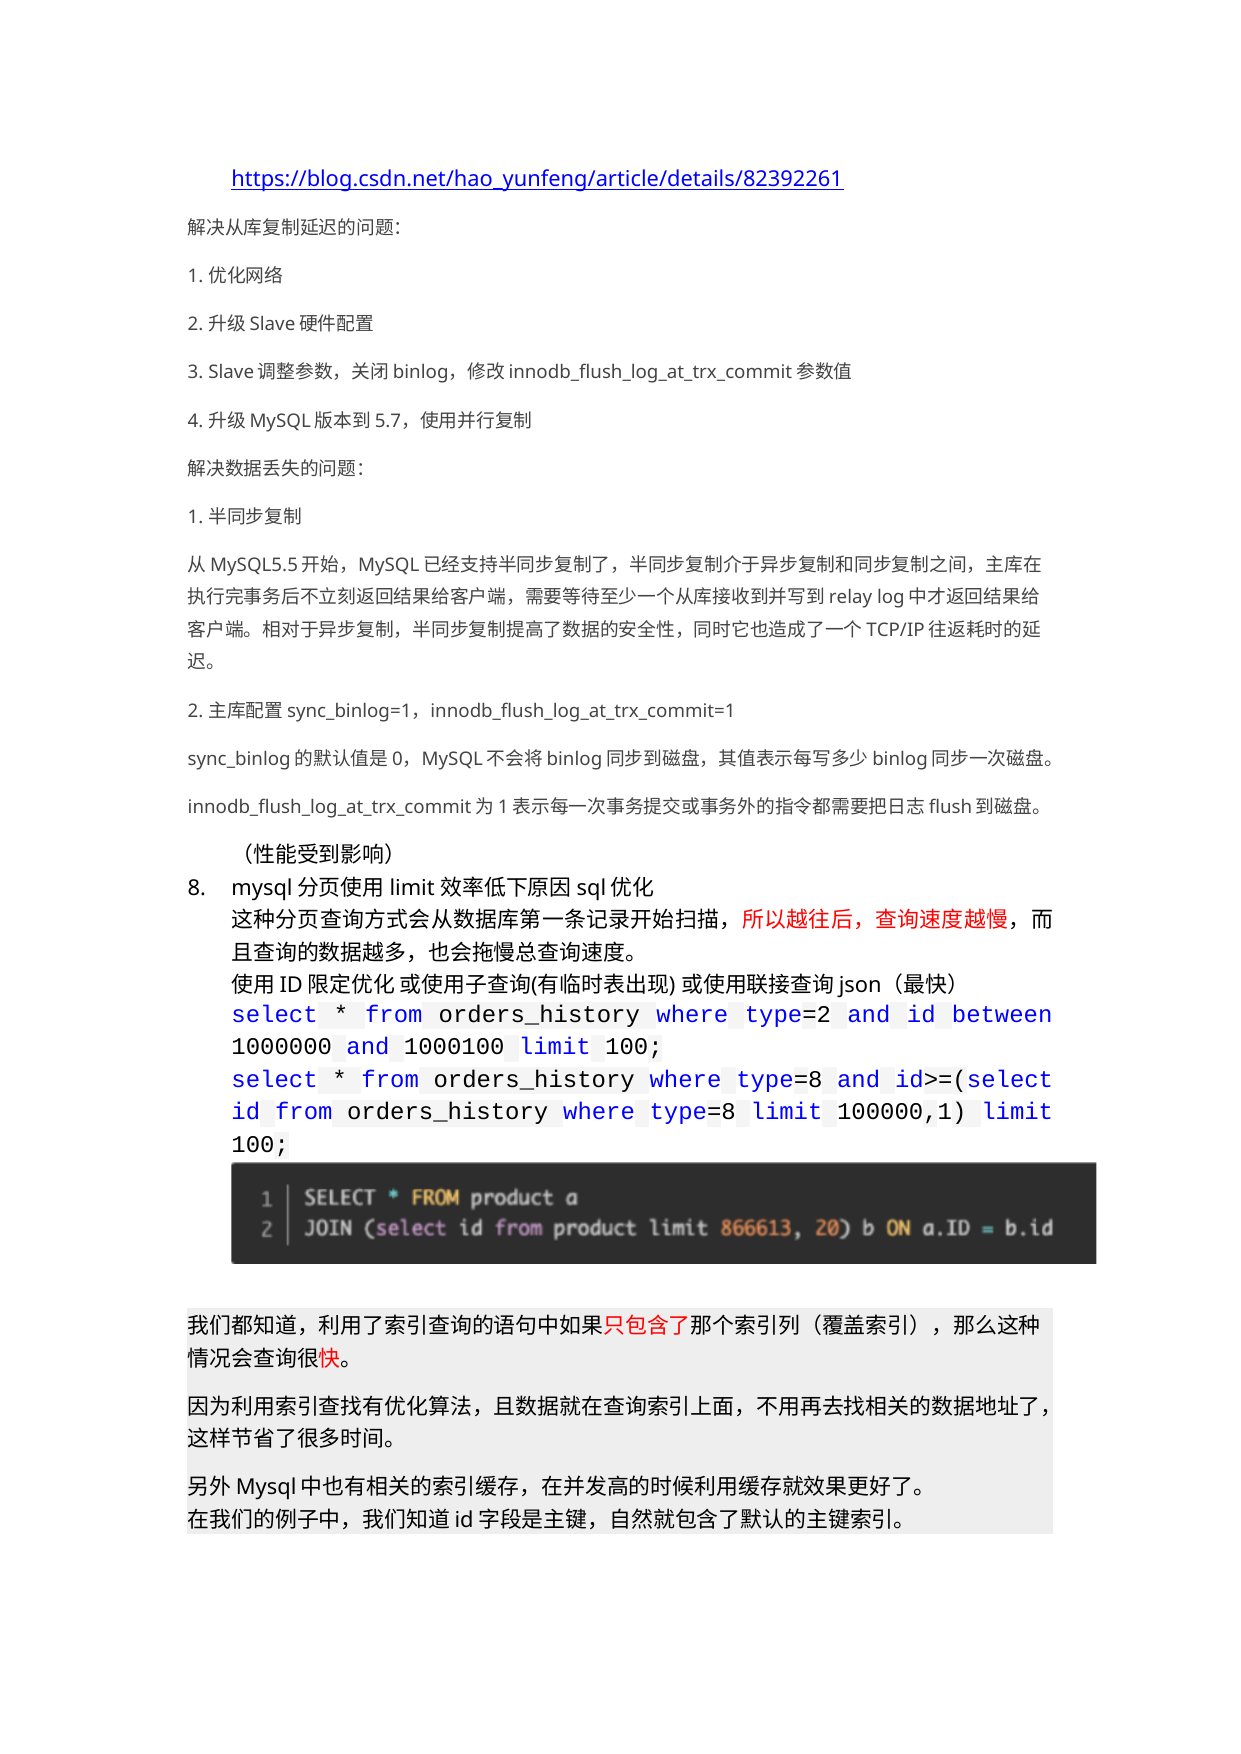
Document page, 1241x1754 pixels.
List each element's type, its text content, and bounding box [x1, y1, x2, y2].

text 2. 主库配置sync_binlog=1，innodb_flush_log_at_trx_commit=1 [187, 693, 1053, 725]
text 3. Slave调整参数，关闭binlog，修改innodb_flush_log_at_trx_commit参数值 [187, 354, 1053, 387]
text 我们都知道，利用了索引查询的语句中如果只包含了那个索引列（覆盖索引），那么这种情况会查询很快。 [187, 1308, 1053, 1373]
text 在我们的例子中，我们知道id字段是主键，自然就包含了默认的主键索引。 [187, 1501, 1053, 1534]
list select * from orders_history where type=8 and id>=(select id from orders_history where type=8 limit 100000,1) limit 100; [231, 1064, 1053, 1162]
list 使用ID限定优化 或使用子查询(有临时表出现) 或使用联接查询json（最快） [231, 967, 1053, 999]
list mysql分页使用 limit 效率低下原因 sql优化 [187, 869, 1053, 902]
list 这种分页查询方式会从数据库第一条记录开始扫描，所以越往后，查询速度越慢，而且查询的数据越多，也会拖慢总查询速度。 [231, 902, 1053, 967]
text 1. 半同步复制 [187, 499, 1053, 531]
text innodb_flush_log_at_trx_commit为1表示每一次事务提交或事务外的指令都需要把日志flush到磁盘。 [187, 789, 1053, 821]
list （性能受到影响） [231, 837, 1053, 869]
text 因为利用索引查找有优化算法，且数据就在查询索引上面，不用再去找相关的数据地址了，这样节省了很多时间。 [187, 1388, 1053, 1453]
text 2. 升级Slave硬件配置 [187, 306, 1053, 339]
text sync_binlog的默认值是0，MySQL不会将binlog同步到磁盘，其值表示每写多少binlog同步一次磁盘。 [187, 741, 1053, 773]
picture [231, 1162, 1097, 1264]
text 从MySQL5.5开始，MySQL已经支持半同步复制了，半同步复制介于异步复制和同步复制之间，主库在执行完事务后不立刻返回结果给客户端，需要等待至少一个从库接收到并写到relay log中才返回结果给客户端。相对于异步复制，半同步复制提高了数据的安全性，同时它也造成了一个TCP/IP往返耗时的延迟。 [187, 547, 1053, 677]
text 另外Mysql中也有相关的索引缓存，在并发高的时候利用缓存就效果更好了。 [187, 1469, 1053, 1501]
text 解决从库复制延迟的问题： [187, 210, 1053, 243]
list select * from orders_history where type=2 and id between 1000000 and 1000100 limit 100; [231, 999, 1053, 1064]
text 1. 优化网络 [187, 258, 1053, 291]
text 4. 升级MySQL版本到5.7，使用并行复制 [187, 403, 1053, 435]
text 解决数据丢失的问题： [187, 451, 1053, 483]
list https://blog.csdn.net/hao_yunfeng/article/details/82392261 [231, 162, 1053, 194]
